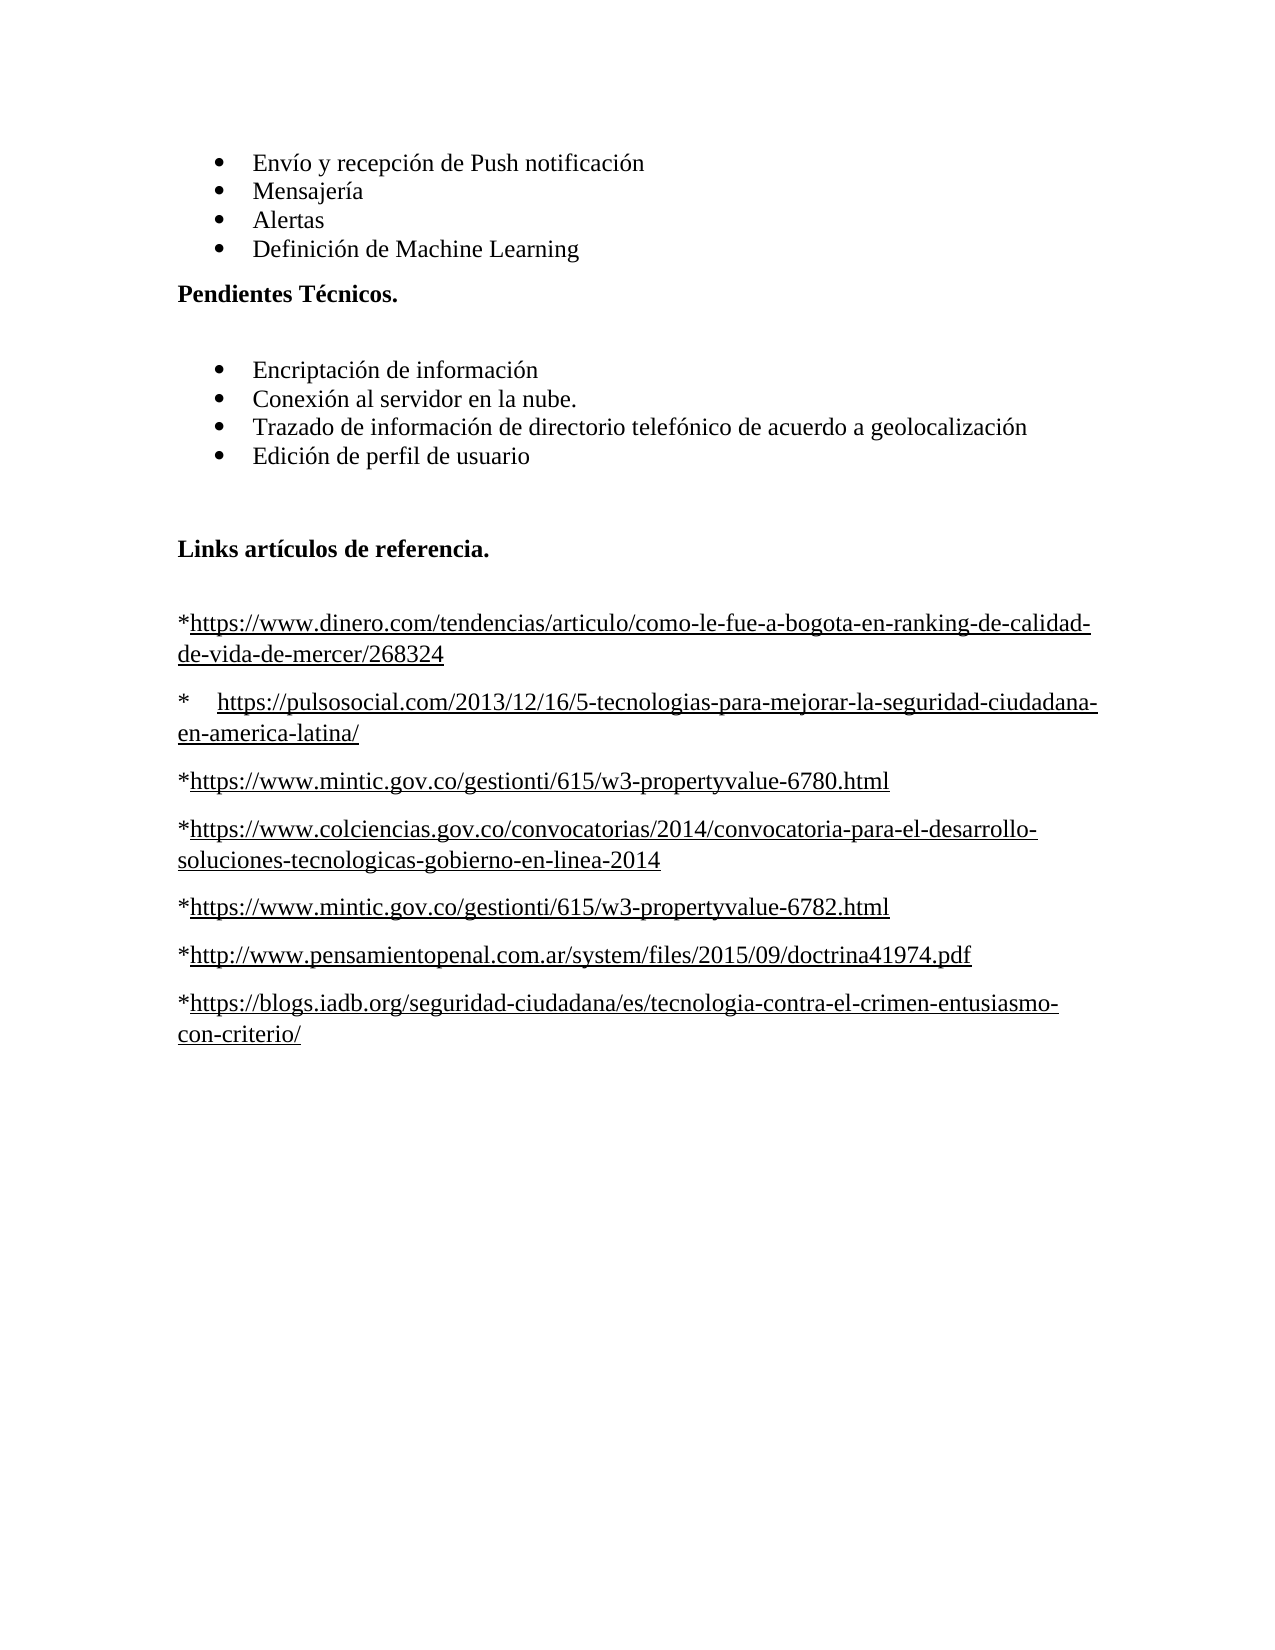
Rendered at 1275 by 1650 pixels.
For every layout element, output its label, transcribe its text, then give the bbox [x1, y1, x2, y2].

text *https://www.dinero.com/tendencias/articulo/como-le-fue-a-bogota-en-ranking-de-calidad-de-vida-de-mercer/268324 [177, 608, 1098, 668]
subtitle Pendientes Técnicos. [177, 279, 1098, 308]
list Envío y recepción de Push notificación [215, 148, 1098, 176]
text *https://www.mintic.gov.co/gestionti/615/w3-propertyvalue-6782.html [177, 892, 1098, 921]
list Alertas [215, 205, 1098, 234]
list Encriptación de información [215, 355, 1098, 384]
subtitle Links artículos de referencia. [177, 534, 1098, 563]
list Mensajería [215, 176, 1098, 205]
list Conexión al servidor en la nube. [215, 384, 1098, 412]
list Definición de Machine Learning [215, 234, 1098, 263]
text *http://www.pensamientopenal.com.ar/system/files/2015/09/doctrina41974.pdf [177, 940, 1098, 969]
text *https://www.mintic.gov.co/gestionti/615/w3-propertyvalue-6780.html [177, 766, 1098, 795]
list Edición de perfil de usuario [215, 441, 1098, 470]
list Trazado de información de directorio telefónico de acuerdo a geolocalización [215, 412, 1098, 441]
text *https://www.colciencias.gov.co/convocatorias/2014/convocatoria-para-el-desarrollo-soluciones-tecnologicas-gobierno-en-linea-2014 [177, 814, 1098, 873]
text * https://pulsosocial.com/2013/12/16/5-tecnologias-para-mejorar-la-seguridad-ciudadana-en-america-latina/ [177, 687, 1098, 747]
text *https://blogs.iadb.org/seguridad-ciudadana/es/tecnologia-contra-el-crimen-entusiasmo-con-criterio/ [177, 988, 1098, 1048]
